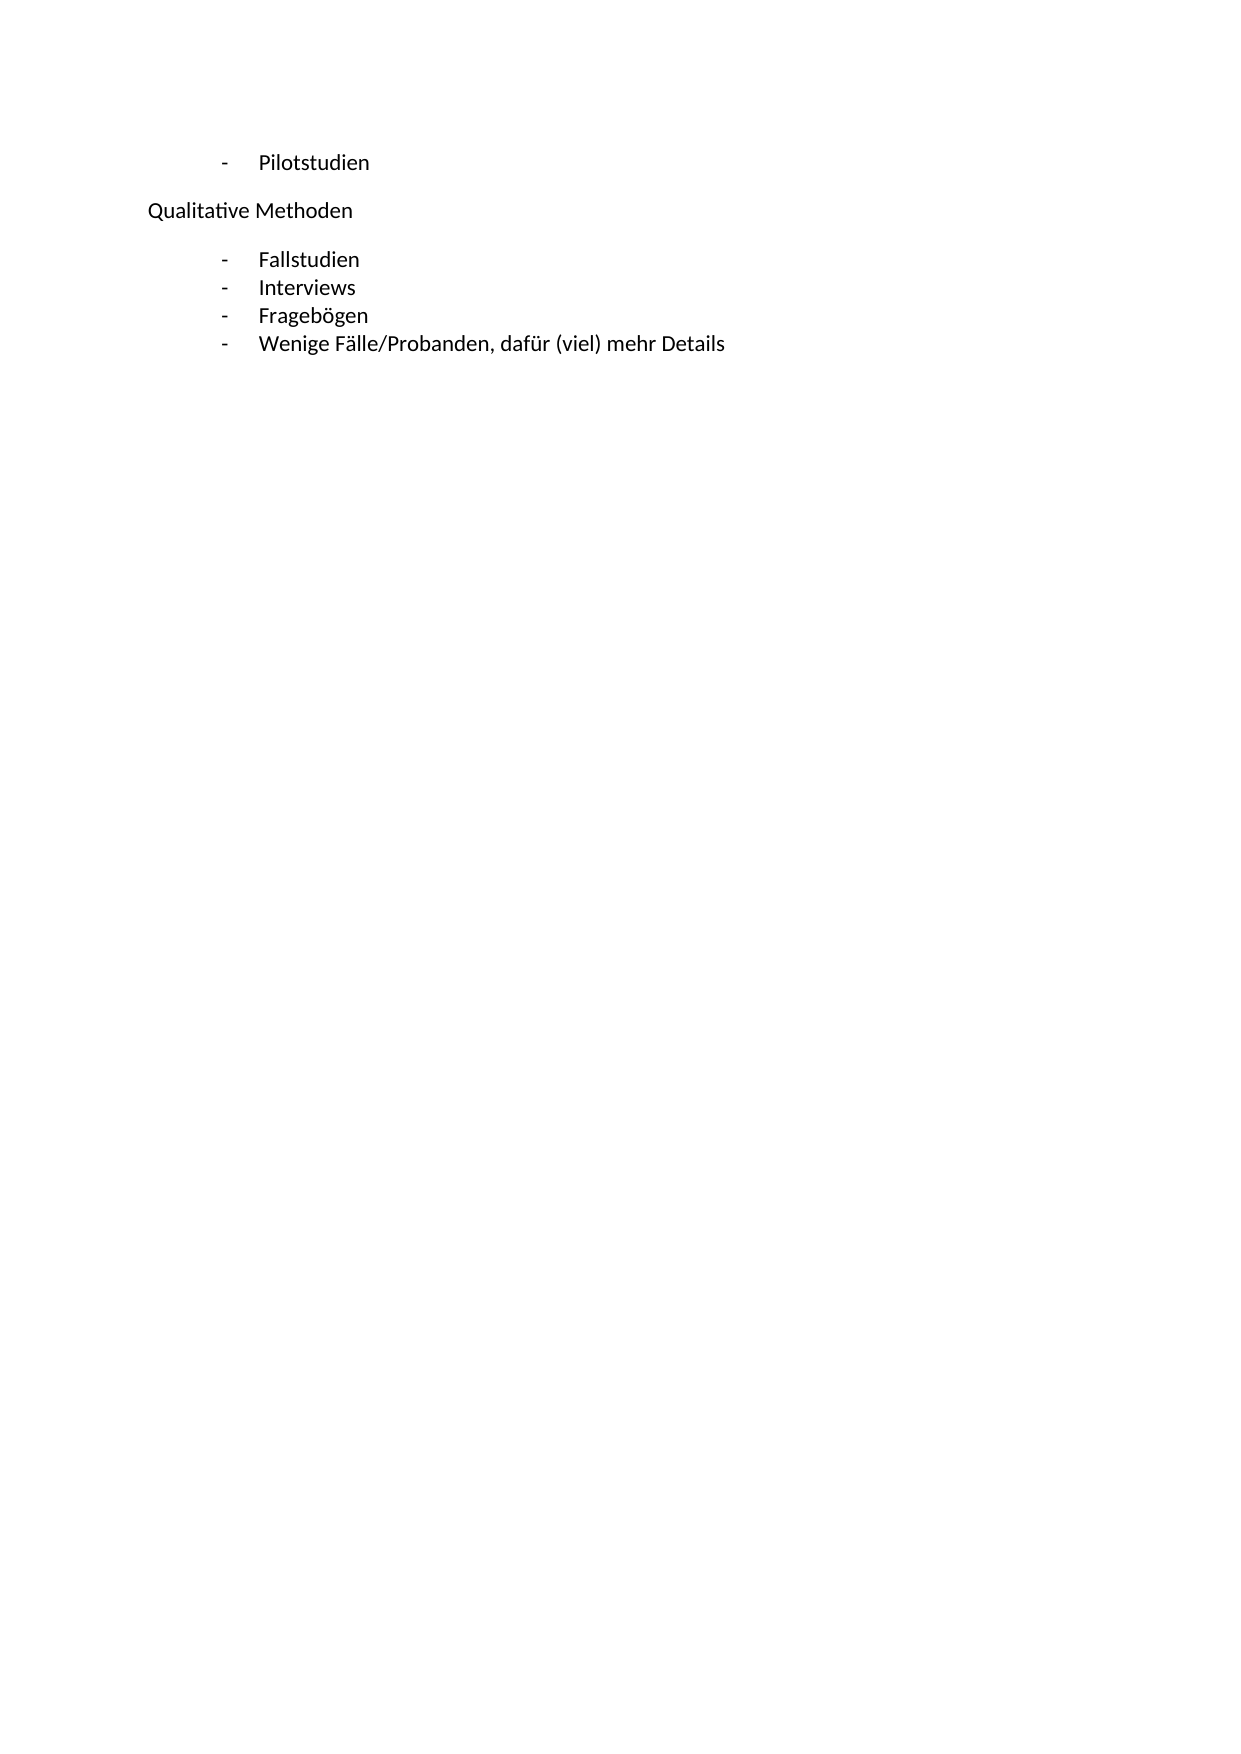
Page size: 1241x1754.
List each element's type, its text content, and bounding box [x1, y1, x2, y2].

list Fallstudien [221, 245, 1093, 273]
list Pilotstudien [221, 148, 1093, 176]
text Qualitative Methoden [148, 196, 1093, 224]
list Wenige Fälle/Probanden, dafür (viel) mehr Details [221, 329, 1093, 357]
list Interviews [221, 273, 1093, 301]
list Fragebögen [221, 301, 1093, 329]
